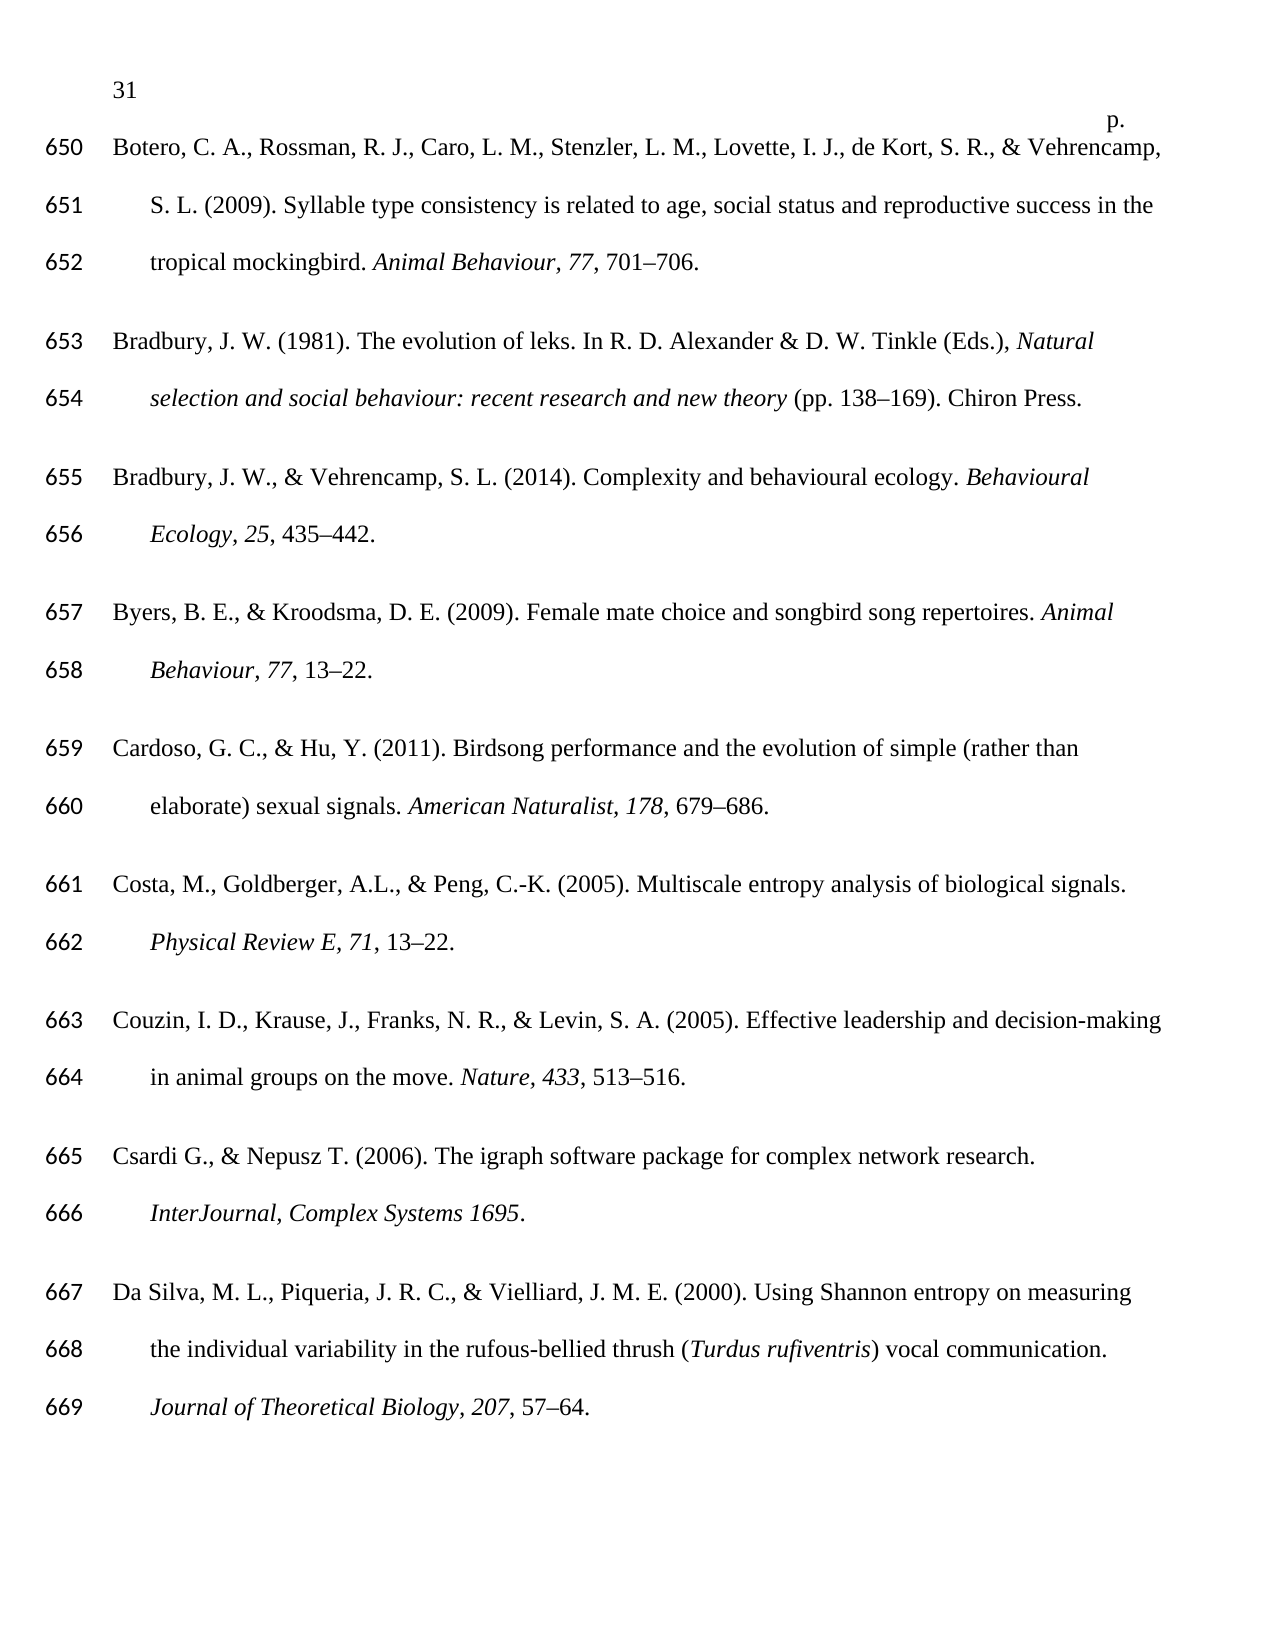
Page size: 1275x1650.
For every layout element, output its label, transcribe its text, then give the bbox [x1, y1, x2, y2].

text Da Silva, M. L., Piqueria, J. R. C., & Vielliard, J. M. E. (2000). Using Shannon entropy on measuring the individual variability in the rufous-bellied thrush (Turdus rufiventris) vocal communication. Journal of Theoretical Biology, 207, 57–64. [112, 1277, 1162, 1420]
text Csardi G., & Nepusz T. (2006). The igraph software package for complex network research. InterJournal, Complex Systems 1695. [112, 1141, 1162, 1227]
text Couzin, I. D., Krause, J., Franks, N. R., & Levin, S. A. (2005). Effective leadership and decision-making in animal groups on the move. Nature, 433, 513–516. [112, 1005, 1162, 1091]
text Botero, C. A., Rossman, R. J., Caro, L. M., Stenzler, L. M., Lovette, I. J., de Kort, S. R., & Vehrencamp, S. L. (2009). Syllable type consistency is related to age, social status and reproductive success in the tropical mockingbird. Animal Behaviour, 77, 701–706. [112, 132, 1162, 276]
text Byers, B. E., & Kroodsma, D. E. (2009). Female mate choice and songbird song repertoires. Animal Behaviour, 77, 13–22. [112, 597, 1162, 684]
text Cardoso, G. C., & Hu, Y. (2011). Birdsong performance and the evolution of simple (rather than elaborate) sexual signals. American Naturalist, 178, 679–686. [112, 733, 1162, 819]
text Bradbury, J. W., & Vehrencamp, S. L. (2014). Complexity and behavioural ecology. Behavioural Ecology, 25, 435–442. [112, 462, 1162, 548]
text Costa, M., Goldberger, A.L., & Peng, C.-K. (2005). Multiscale entropy analysis of biological signals. Physical Review E, 71, 13–22. [112, 869, 1162, 955]
text Bradbury, J. W. (1981). The evolution of leks. In R. D. Alexander & D. W. Tinkle (Eds.), Natural selection and social behaviour: recent research and new theory (pp. 138–169). Chiron Press. [112, 326, 1162, 412]
